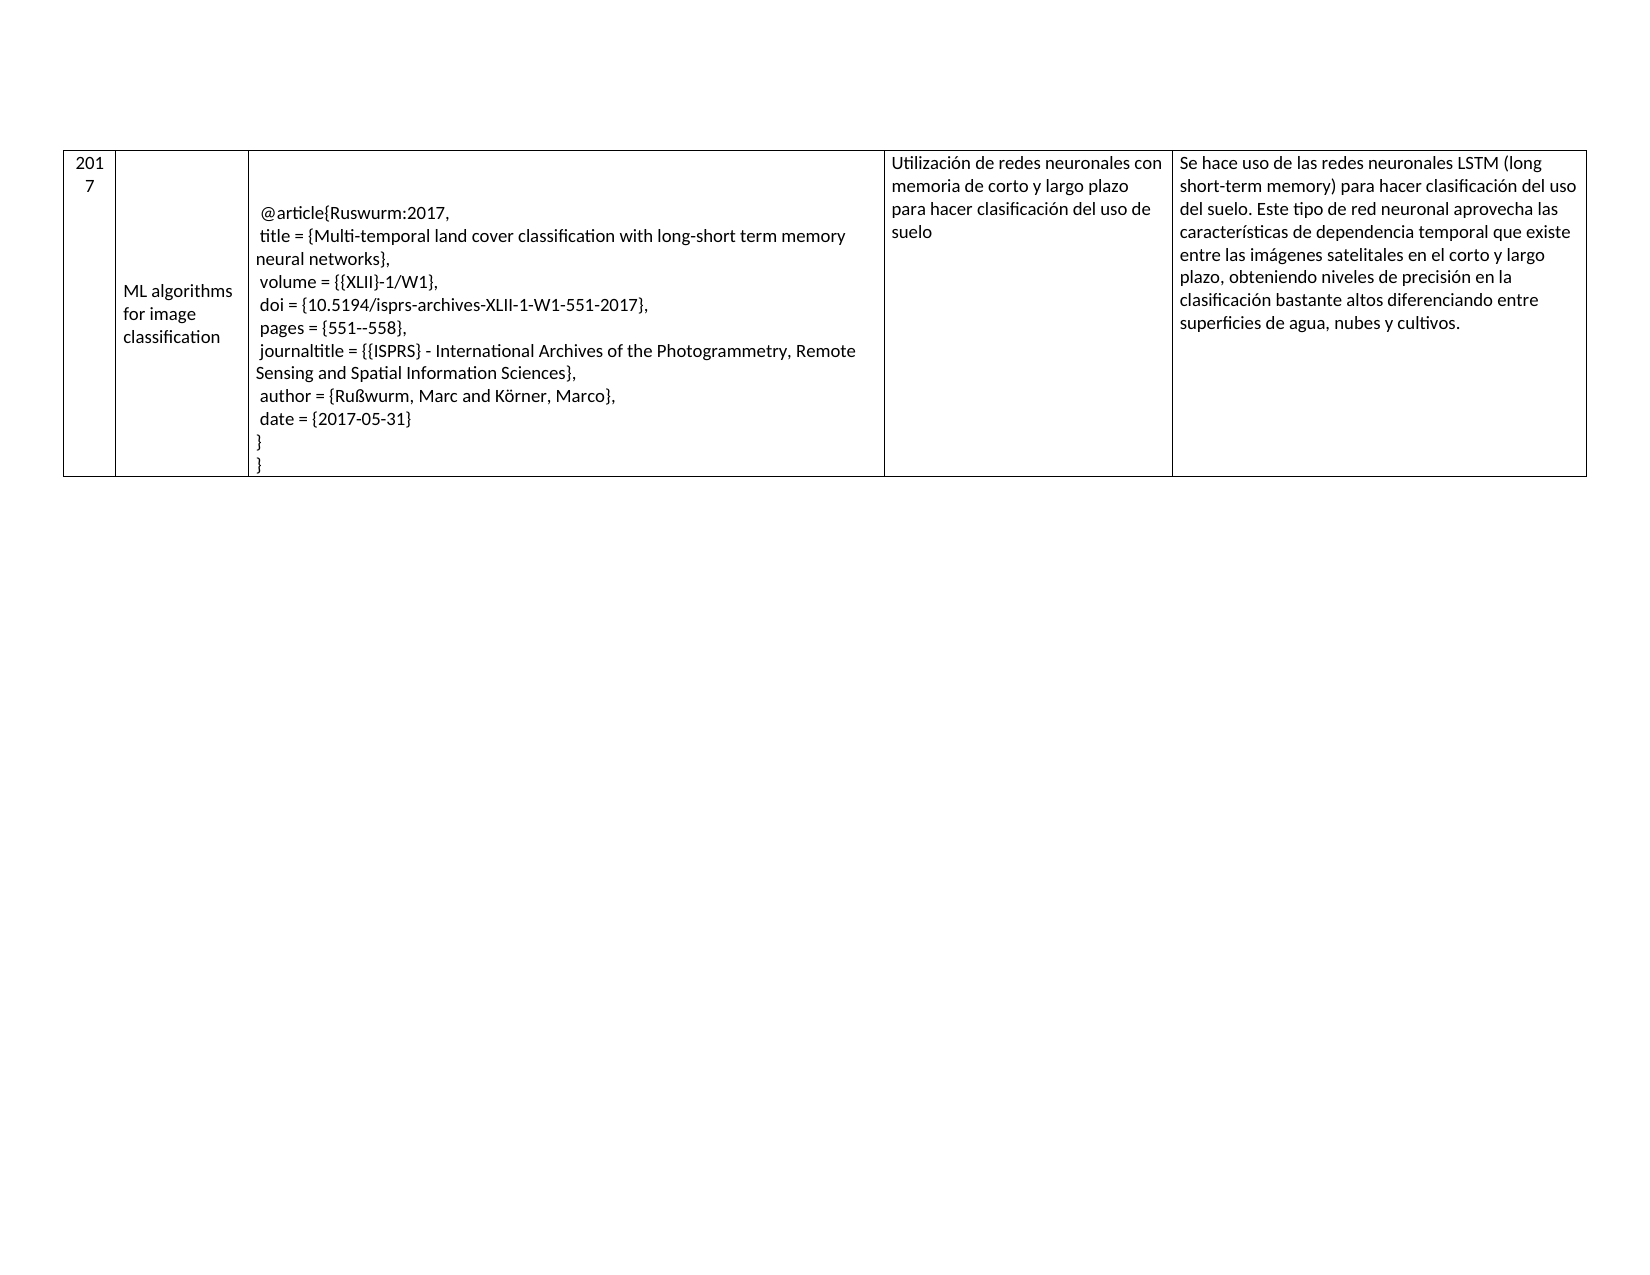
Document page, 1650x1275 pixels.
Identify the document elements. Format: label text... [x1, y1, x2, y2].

table_cell Se hace uso de las redes neuronales LSTM (long short-term memory) para hacer clasificación del uso del suelo. Este tipo de red neuronal aprovecha las características de dependencia temporal que existe entre las imágenes satelitales en el corto y largo plazo, obteniendo niveles de precisión en la clasificación bastante altos diferenciando entre superficies de agua, nubes y cultivos. [1173, 151, 1586, 476]
table_cell ML algorithms for image classification [116, 151, 248, 476]
table_cell Utilización de redes neuronales con memoria de corto y largo plazo para hacer clasificación del uso de suelo [885, 151, 1172, 476]
table_cell 2017 [64, 151, 115, 476]
table_cell @article{Ruswurm:2017, title = {Multi-temporal land cover classification with long-short term memory neural networks}, volume = {{XLII}-1/W1}, doi = {10.5194/isprs-archives-XLII-1-W1-551-2017}, pages = {551--558}, journaltitle = {{ISPRS} - International Archives of the Photogrammetry, Remote Sensing and Spatial Information Sciences}, author = {Rußwurm, Marc and Körner, Marco}, date = {2017-05-31} } } [249, 151, 884, 476]
